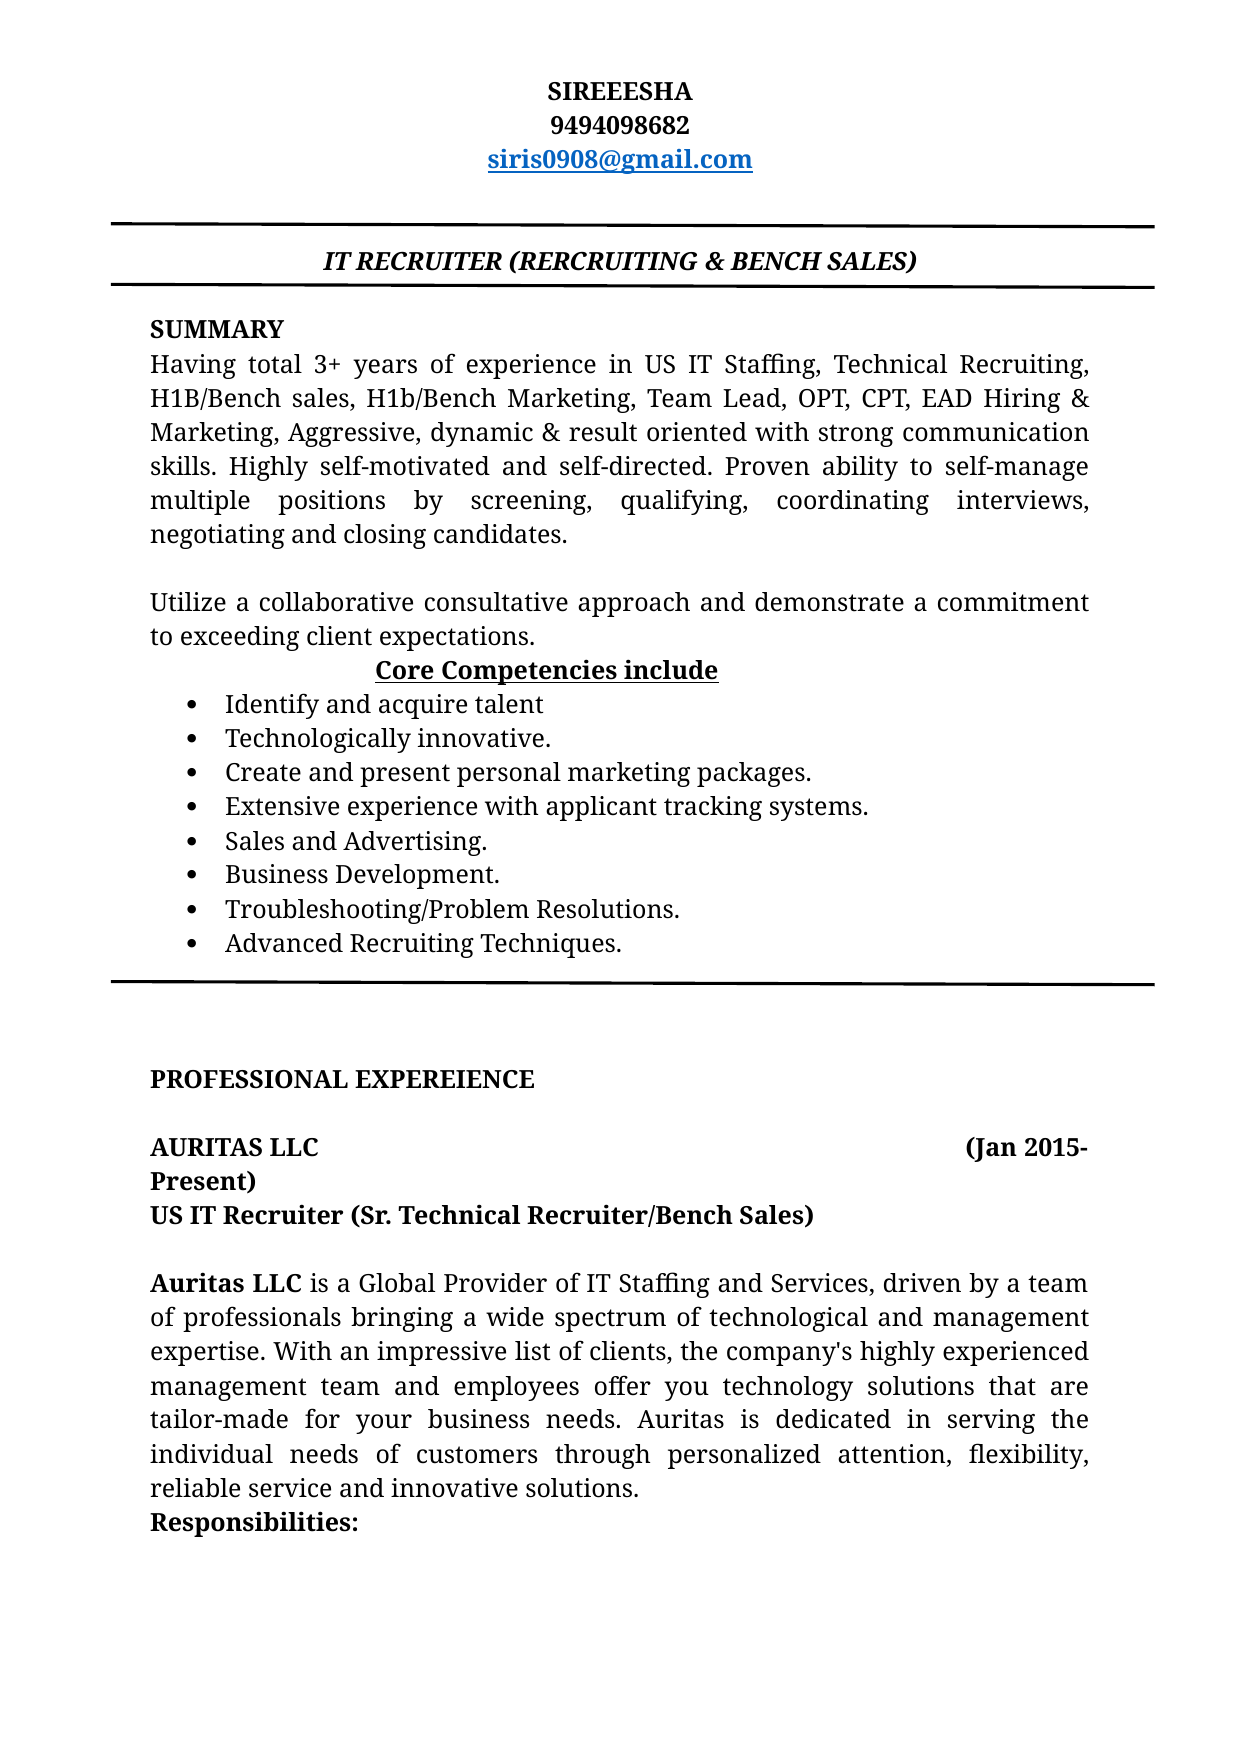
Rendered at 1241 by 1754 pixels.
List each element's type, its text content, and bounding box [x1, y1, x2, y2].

text PROFESSIONAL EXPEREIENCE [150, 1062, 1090, 1096]
list Identify and acquire talent [187, 687, 1090, 721]
list Advanced Recruiting Techniques. [187, 925, 1090, 959]
text SUMMARY [150, 312, 1090, 346]
text IT RECRUITER (RERCRUITING & BENCH SALES) [150, 244, 1090, 278]
list Technologically innovative. [187, 721, 1090, 755]
text US IT Recruiter (Sr. Technical Recruiter/Bench Sales) [150, 1198, 1090, 1232]
text Auritas LLC is a Global Provider of IT Staffing and Services, driven by a team of professionals bringing a wide spectrum of technological and management expertise. With an impressive list of clients, the company's highly experienced management team and employees offer you technology solutions that are tailor-made for your business needs. Auritas is dedicated in serving the individual needs of customers through personalized attention, flexibility, reliable service and innovative solutions. [150, 1266, 1090, 1504]
text Having total 3+ years of experience in US IT Staffing, Technical Recruiting, H1B/Bench sales, H1b/Bench Marketing, Team Lead, OPT, CPT, EAD Hiring & Marketing, Aggressive, dynamic & result oriented with strong communication skills. Highly self-motivated and self-directed. Proven ability to self-manage multiple positions by screening, qualifying, coordinating interviews, negotiating and closing candidates. [150, 346, 1090, 551]
list Troubleshooting/Problem Resolutions. [187, 891, 1090, 925]
list Create and present personal marketing packages. [187, 755, 1090, 789]
text Utilize a collaborative consultative approach and demonstrate a commitment to exceeding client expectations. [150, 585, 1090, 653]
text AURITAS LLC (Jan 2015-Present) [150, 1130, 1090, 1198]
text Responsibilities: [150, 1504, 1090, 1538]
text Core Competencies include [150, 653, 1090, 687]
list Extensive experience with applicant tracking systems. [187, 789, 1090, 823]
list Sales and Advertising. [187, 823, 1090, 857]
list Business Development. [187, 857, 1090, 891]
